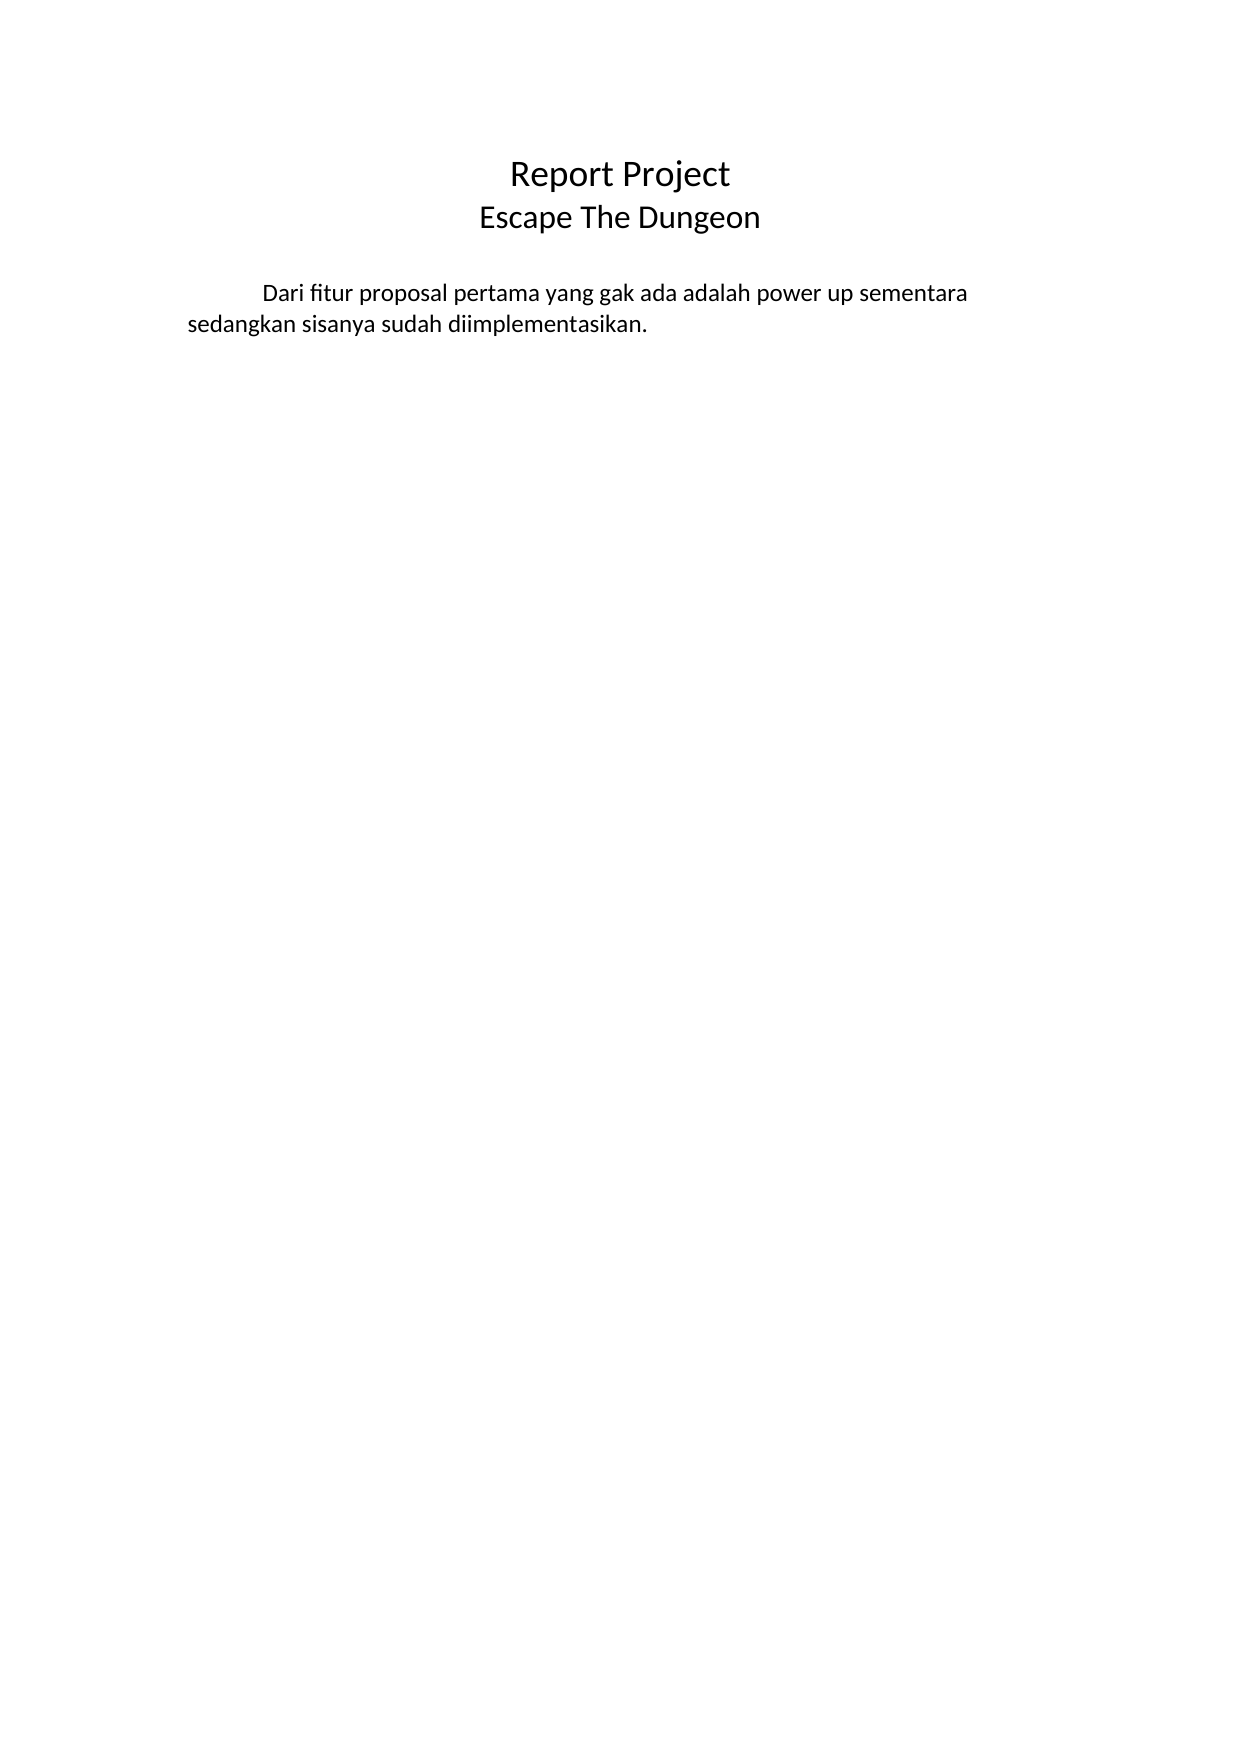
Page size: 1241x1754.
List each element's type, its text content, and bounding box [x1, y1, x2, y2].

text Dari fitur proposal pertama yang gak ada adalah power up sementara sedangkan sisanya sudah diimplementasikan. [187, 277, 1053, 338]
text Report Project [187, 150, 1053, 196]
text Escape The Dungeon [187, 196, 1053, 237]
